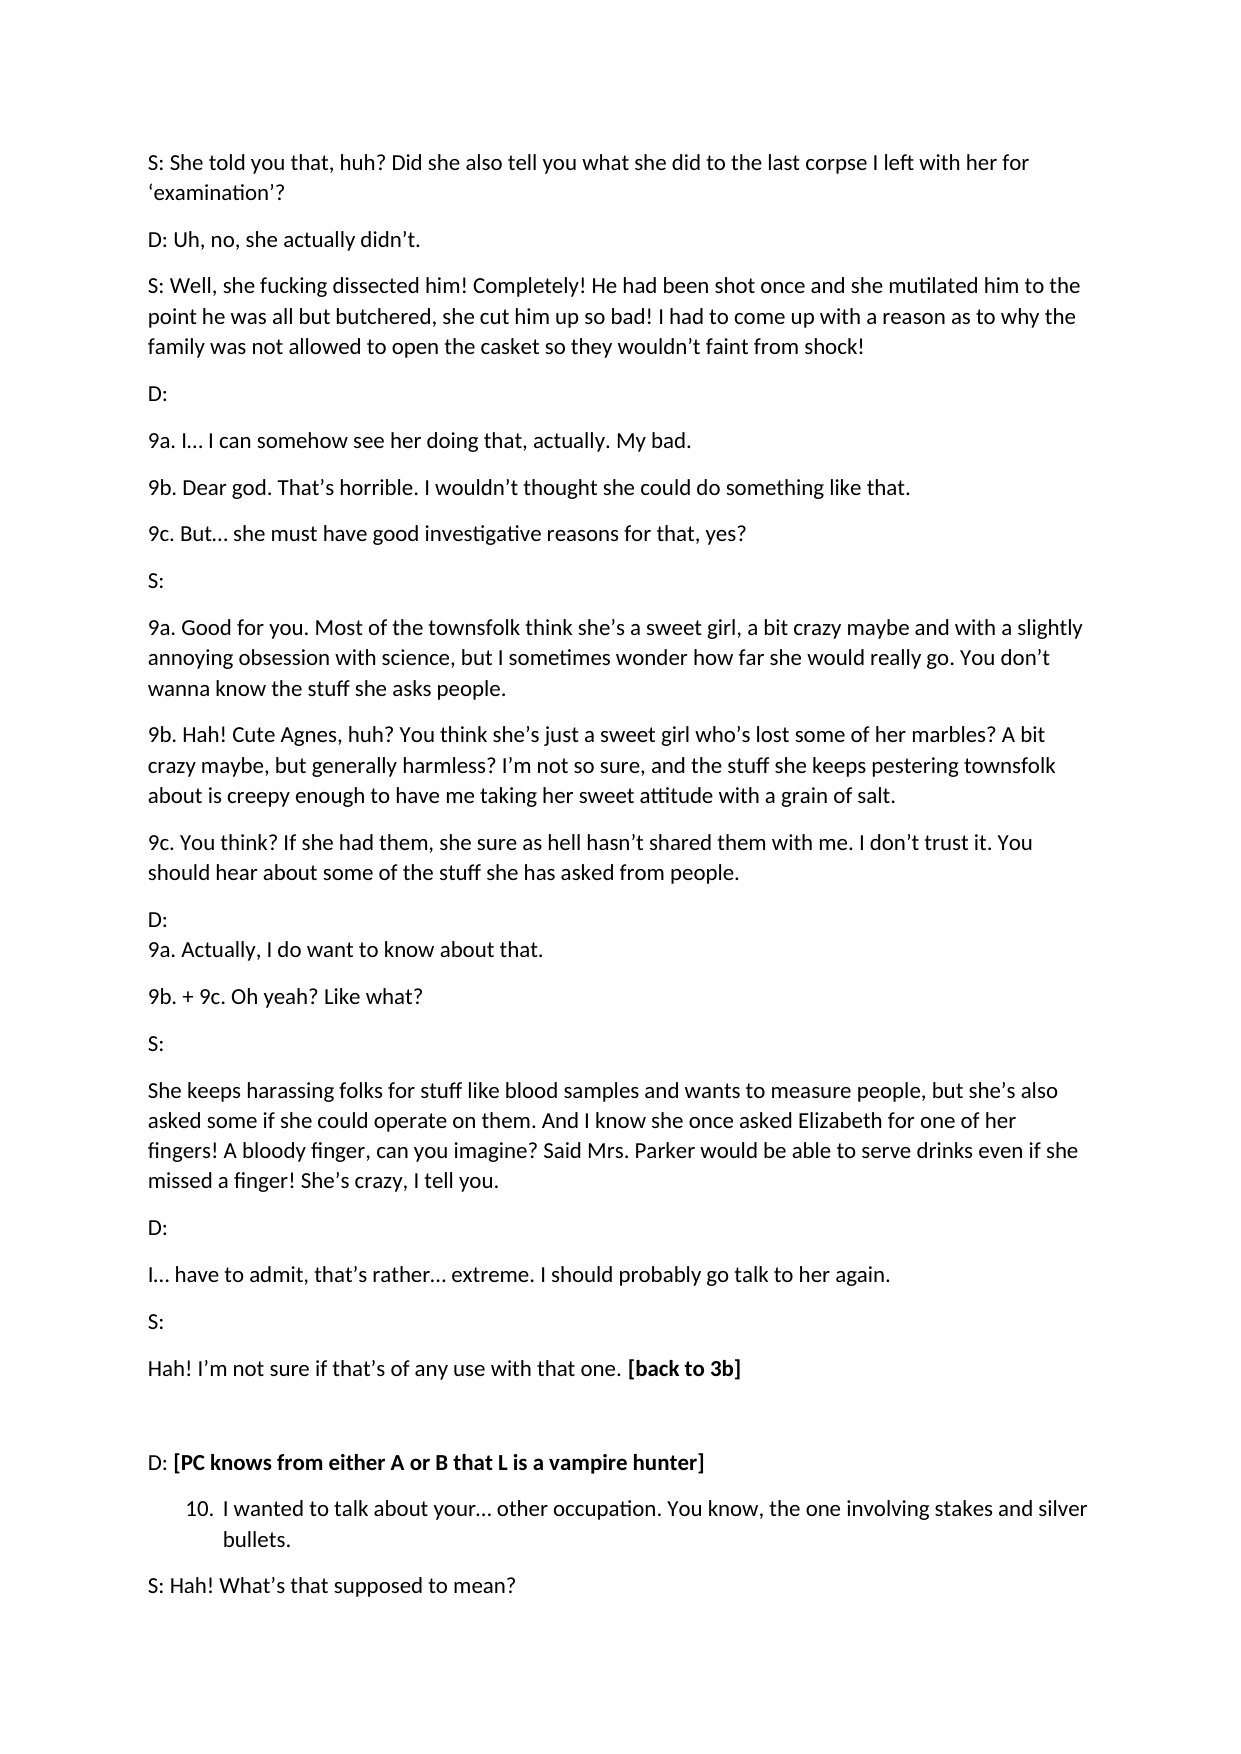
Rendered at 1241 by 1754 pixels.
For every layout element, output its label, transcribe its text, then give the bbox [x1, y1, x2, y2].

text D: [148, 1213, 1093, 1241]
text D: Uh, no, she actually didn’t. [148, 225, 1093, 253]
text S: Well, she fucking dissected him! Completely! He had been shot once and she mutilated him to the point he was all but butchered, she cut him up so bad! I had to come up with a reason as to why the family was not allowed to open the casket so they wouldn’t faint from shock! [148, 272, 1093, 360]
text D: [PC knows from either A or B that L is a vampire hunter] [148, 1448, 1093, 1476]
text S: [148, 1029, 1093, 1057]
text 9b. + 9c. Oh yeah? Like what? [148, 982, 1093, 1010]
list I wanted to talk about your… other occupation. You know, the one involving stakes and silver bullets. [185, 1494, 1093, 1553]
text 9b. Hah! Cute Agnes, huh? You think she’s just a sweet girl who’s lost some of her marbles? A bit crazy maybe, but generally harmless? I’m not so sure, and the stuff she keeps pestering townsfolk about is creepy enough to have me taking her sweet attitude with a grain of salt. [148, 721, 1093, 809]
text 9b. Dear god. That’s horrible. I wouldn’t thought she could do something like that. [148, 473, 1093, 501]
text Hah! I’m not sure if that’s of any use with that one. [back to 3b] [148, 1354, 1093, 1382]
text She keeps harassing folks for stuff like blood samples and wants to measure people, but she’s also asked some if she could operate on them. And I know she once asked Elizabeth for one of her fingers! A bloody finger, can you imagine? Said Mrs. Parker would be able to serve drinks even if she missed a finger! She’s crazy, I tell you. [148, 1076, 1093, 1194]
text D: [148, 379, 1093, 407]
text I… have to admit, that’s rather… extreme. I should probably go talk to her again. [148, 1260, 1093, 1288]
text S: [148, 566, 1093, 594]
text 9c. You think? If she had them, she sure as hell hasn’t shared them with me. I don’t trust it. You should hear about some of the stuff she has asked from people. [148, 828, 1093, 886]
text 9a. Good for you. Most of the townsfolk think she’s a sweet girl, a bit crazy maybe and with a slightly annoying obsession with science, but I sometimes wonder how far she would really go. You don’t wanna know the stuff she asks people. [148, 613, 1093, 702]
text S: Hah! What’s that supposed to mean? [148, 1572, 1093, 1599]
text S: She told you that, huh? Did she also tell you what she did to the last corpse I left with her for ‘examination’? [148, 148, 1093, 206]
text 9a. I… I can somehow see her doing that, actually. My bad. [148, 426, 1093, 454]
text S: [148, 1307, 1093, 1335]
text D: 9a. Actually, I do want to know about that. [148, 905, 1093, 963]
text 9c. But… she must have good investigative reasons for that, yes? [148, 519, 1093, 547]
